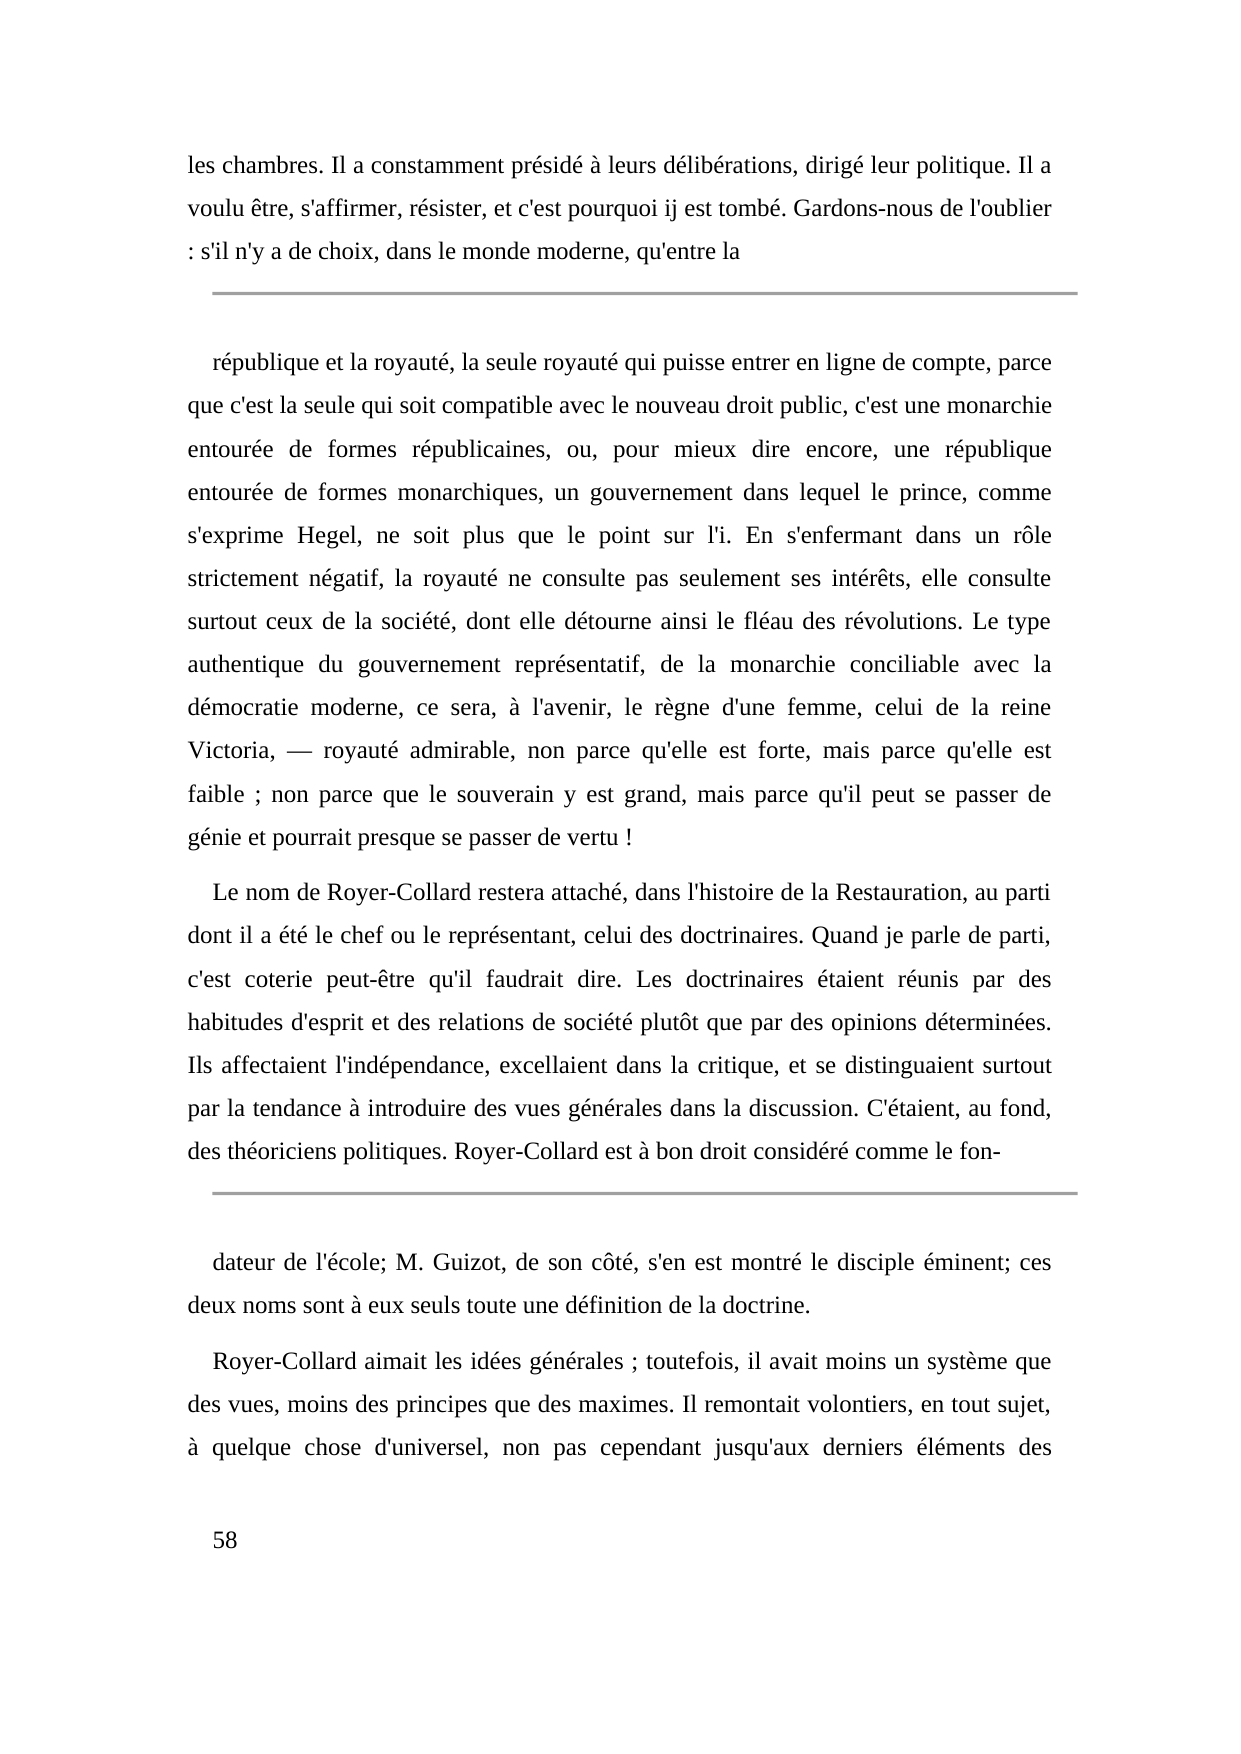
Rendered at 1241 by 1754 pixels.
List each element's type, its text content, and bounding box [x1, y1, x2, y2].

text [187, 150, 1053, 265]
text dateur de l'école; M. Guizot, de son côté, s'en est montré le disciple éminent; ces deux noms sont à eux seuls toute une définition de la doctrine. [187, 1247, 1053, 1319]
text Le nom de Royer-Collard restera attaché, dans l'histoire de la Restauration, au parti dont il a été le chef ou le représentant, celui des doctrinaires. Quand je parle de parti, c'est coterie peut-être qu'il faudrait dire. Les doctrinaires étaient réunis par des habitudes d'esprit et des relations de société plutôt que par des opinions déterminées. Ils affectaient l'indépendance, excellaient dans la critique, et se distinguaient surtout par la tendance à introduire des vues générales dans la discussion. C'étaient, au fond, des théoriciens politiques. Royer-Collard est à bon droit considéré comme le fon- [187, 877, 1053, 1165]
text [187, 1346, 1053, 1461]
text république et la royauté, la seule royauté qui puisse entrer en ligne de compte, parce que c'est la seule qui soit compatible avec le nouveau droit public, c'est une monarchie entourée de formes républicaines, ou, pour mieux dire encore, une république entourée de formes monarchiques, un gouvernement dans lequel le prince, comme s'exprime Hegel, ne soit plus que le point sur l'i. En s'enfermant dans un rôle strictement négatif, la royauté ne consulte pas seulement ses intérêts, elle consulte surtout ceux de la société, dont elle détourne ainsi le fléau des révolutions. Le type authentique du gouvernement représentatif, de la monarchie conciliable avec la démocratie moderne, ce sera, à l'avenir, le règne d'une femme, celui de la reine Victoria, — royauté admirable, non parce qu'elle est forte, mais parce qu'elle est faible ; non parce que le souverain y est grand, mais parce qu'il peut se passer de génie et pourrait presque se passer de vertu ! [187, 347, 1053, 851]
